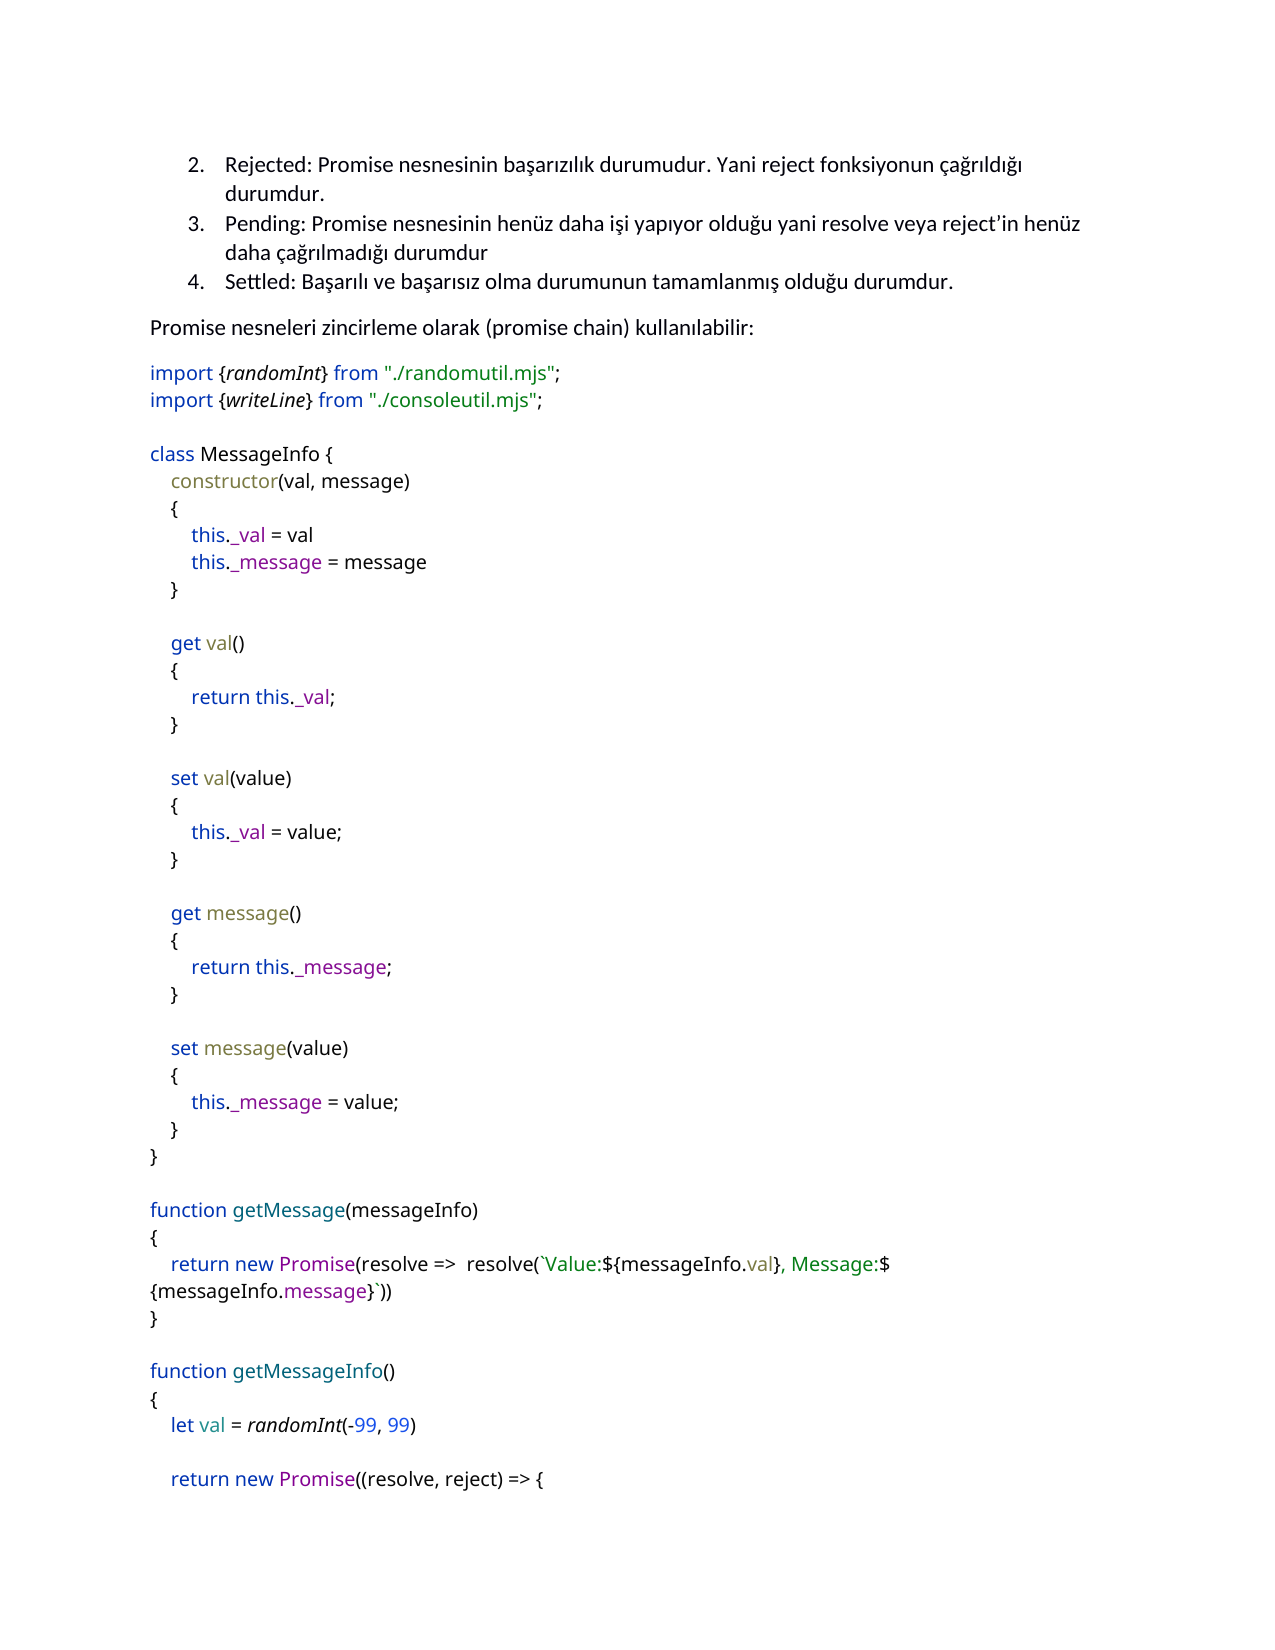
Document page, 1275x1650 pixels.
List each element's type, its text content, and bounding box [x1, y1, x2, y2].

list Rejected: Promise nesnesinin başarızılık durumudur. Yani reject fonksiyonun çağrıldığı durumdur. [187, 150, 1125, 207]
list Settled: Başarılı ve başarısız olma durumunun tamamlanmış olduğu durumdur. [187, 267, 1125, 296]
text Promise nesneleri zincirleme olarak (promise chain) kullanılabilir: [150, 313, 1125, 342]
list Pending: Promise nesnesinin henüz daha işi yapıyor olduğu yani resolve veya reject’in henüz daha çağrılmadığı durumdur [187, 209, 1125, 266]
